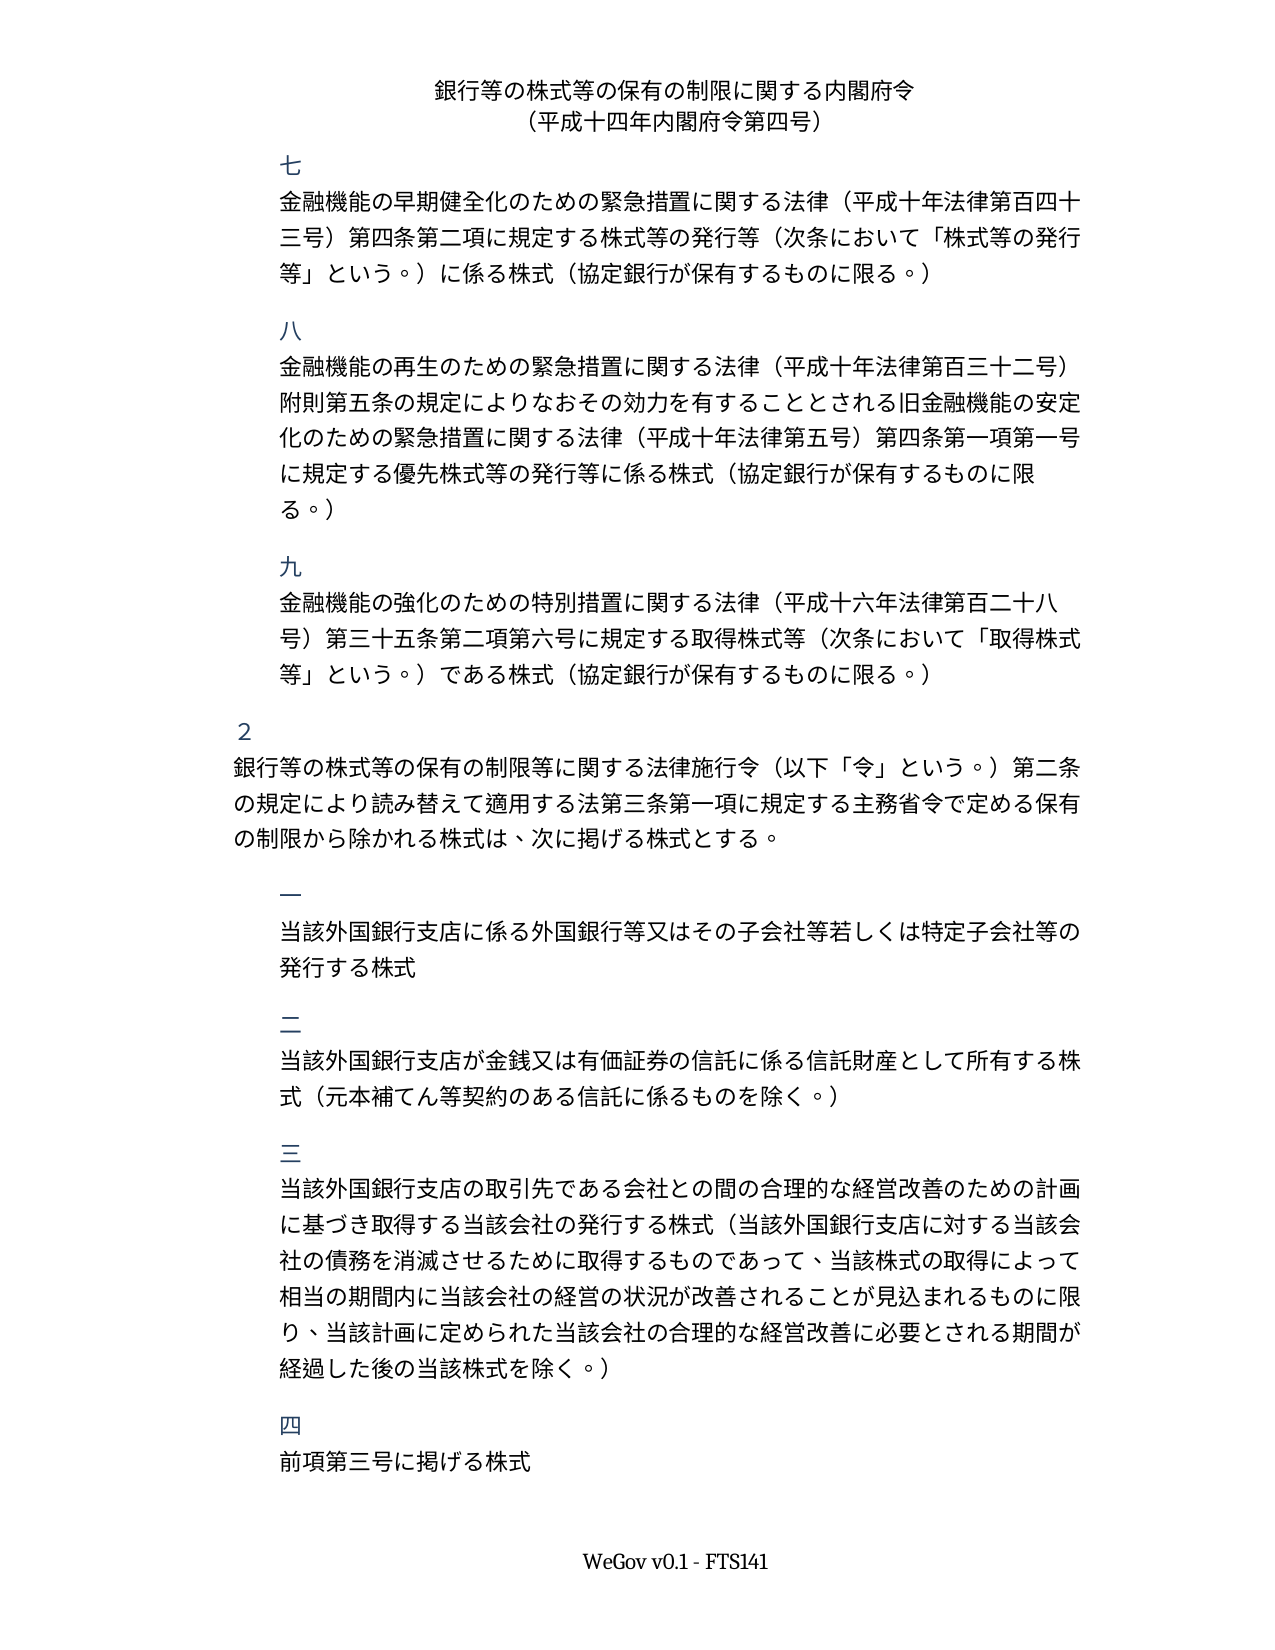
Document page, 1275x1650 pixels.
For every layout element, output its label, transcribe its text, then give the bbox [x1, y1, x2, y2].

text 金融機能の早期健全化のための緊急措置に関する法律（平成十年法律第百四十三号）第四条第二項に規定する株式等の発行等（次条において「株式等の発行等」という。）に係る株式（協定銀行が保有するものに限る。） [279, 186, 1087, 289]
text 当該外国銀行支店が金銭又は有価証券の信託に係る信託財産として所有する株式（元本補てん等契約のある信託に係るものを除く。） [279, 1045, 1087, 1112]
text 当該外国銀行支店の取引先である会社との間の合理的な経営改善のための計画に基づき取得する当該会社の発行する株式（当該外国銀行支店に対する当該会社の債務を消滅させるために取得するものであって、当該株式の取得によって相当の期間内に当該会社の経営の状況が改善されることが見込まれるものに限り、当該計画に定められた当該会社の合理的な経営改善に必要とされる期間が経過した後の当該株式を除く。） [279, 1173, 1087, 1384]
text 銀行等の株式等の保有の制限等に関する法律施行令（以下「令」という。）第二条の規定により読み替えて適用する法第三条第一項に規定する主務省令で定める保有の制限から除かれる株式は、次に掲げる株式とする。 [233, 752, 1087, 855]
subtitle 九 [279, 551, 1087, 582]
subtitle 七 [279, 150, 1087, 181]
subtitle 一 [279, 880, 1087, 911]
subtitle ２ [233, 716, 1087, 747]
subtitle 四 [279, 1410, 1087, 1441]
subtitle 八 [279, 314, 1087, 346]
subtitle 三 [279, 1137, 1087, 1169]
text 金融機能の再生のための緊急措置に関する法律（平成十年法律第百三十二号）附則第五条の規定によりなおその効力を有することとされる旧金融機能の安定化のための緊急措置に関する法律（平成十年法律第五号）第四条第一項第一号に規定する優先株式等の発行等に係る株式（協定銀行が保有するものに限る。） [279, 351, 1087, 526]
text 前項第三号に掲げる株式 [279, 1446, 1087, 1477]
text 金融機能の強化のための特別措置に関する法律（平成十六年法律第百二十八号）第三十五条第二項第六号に規定する取得株式等（次条において「取得株式等」という。）である株式（協定銀行が保有するものに限る。） [279, 587, 1087, 690]
text 当該外国銀行支店に係る外国銀行等又はその子会社等若しくは特定子会社等の発行する株式 [279, 916, 1087, 983]
subtitle 二 [279, 1009, 1087, 1040]
